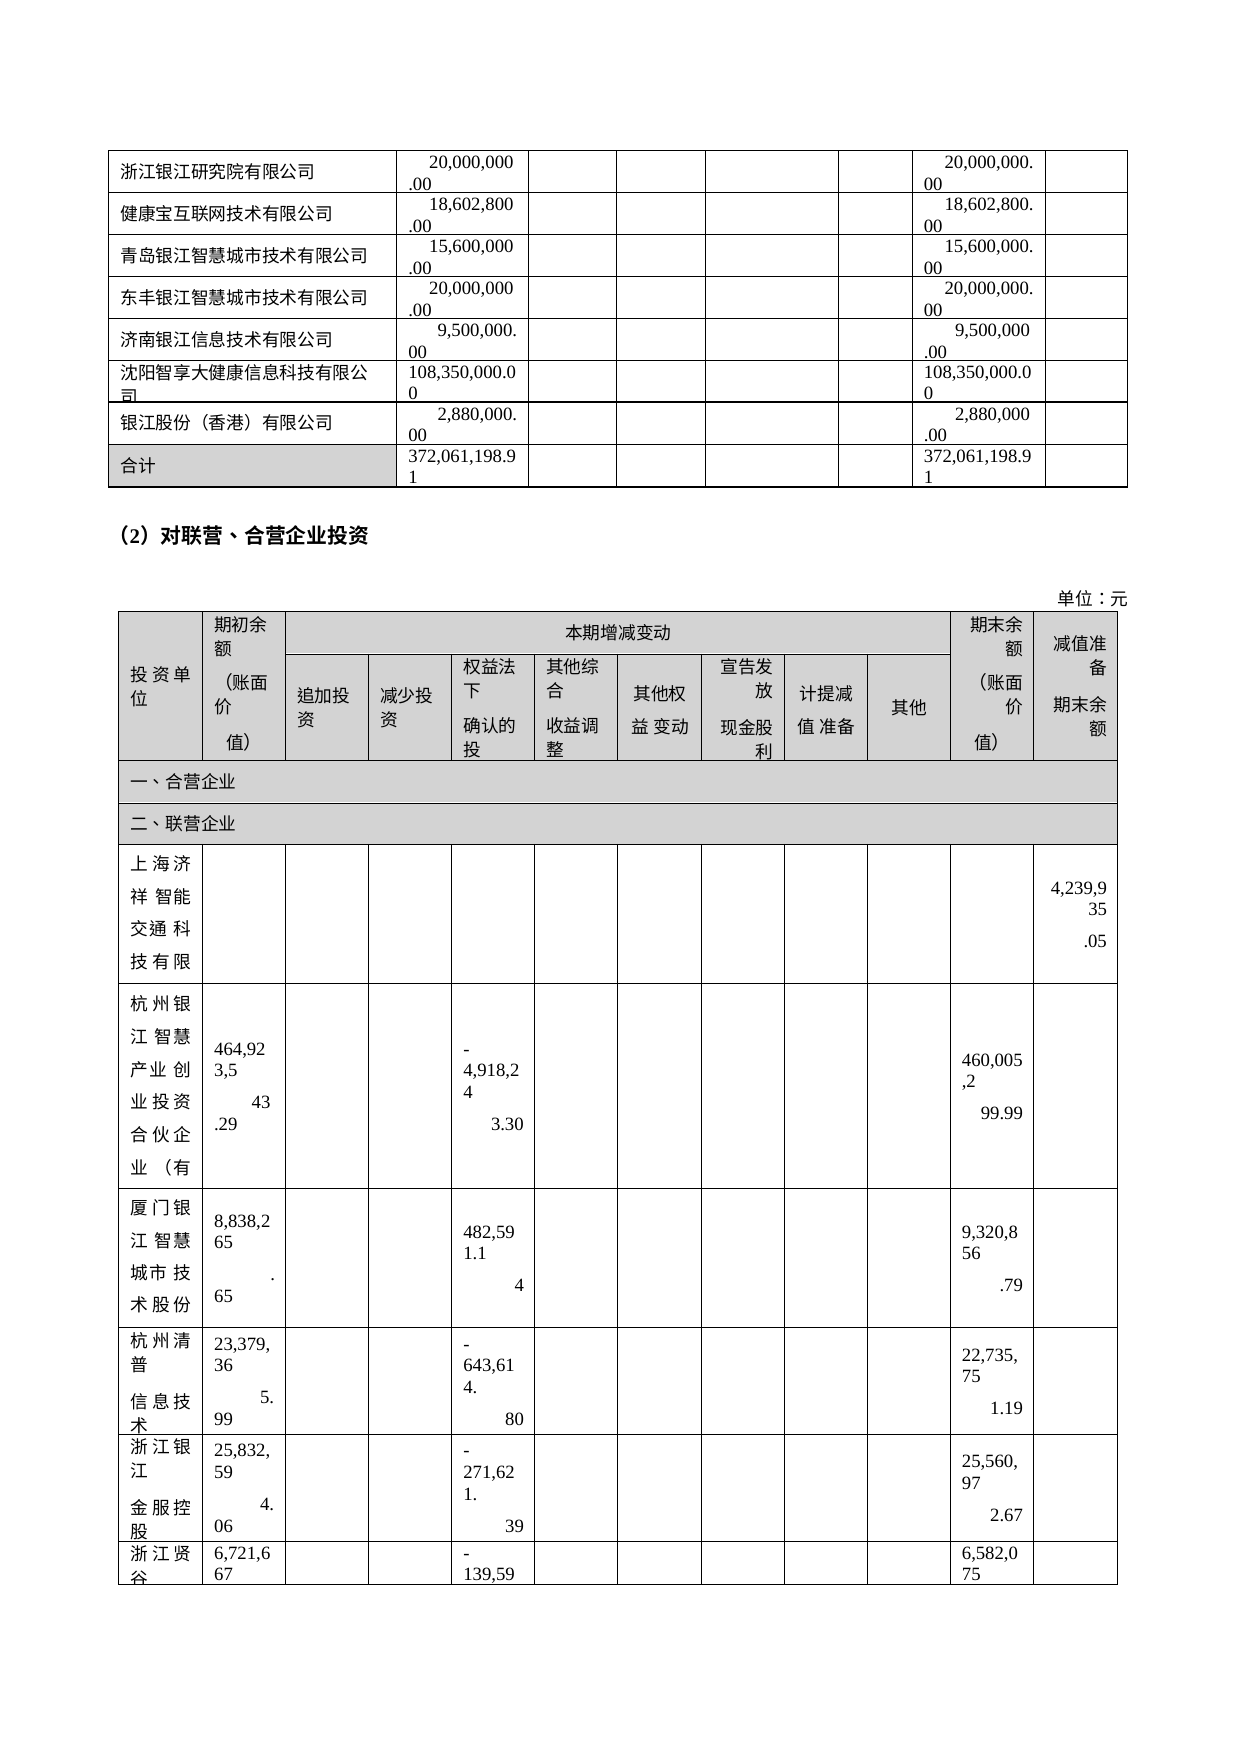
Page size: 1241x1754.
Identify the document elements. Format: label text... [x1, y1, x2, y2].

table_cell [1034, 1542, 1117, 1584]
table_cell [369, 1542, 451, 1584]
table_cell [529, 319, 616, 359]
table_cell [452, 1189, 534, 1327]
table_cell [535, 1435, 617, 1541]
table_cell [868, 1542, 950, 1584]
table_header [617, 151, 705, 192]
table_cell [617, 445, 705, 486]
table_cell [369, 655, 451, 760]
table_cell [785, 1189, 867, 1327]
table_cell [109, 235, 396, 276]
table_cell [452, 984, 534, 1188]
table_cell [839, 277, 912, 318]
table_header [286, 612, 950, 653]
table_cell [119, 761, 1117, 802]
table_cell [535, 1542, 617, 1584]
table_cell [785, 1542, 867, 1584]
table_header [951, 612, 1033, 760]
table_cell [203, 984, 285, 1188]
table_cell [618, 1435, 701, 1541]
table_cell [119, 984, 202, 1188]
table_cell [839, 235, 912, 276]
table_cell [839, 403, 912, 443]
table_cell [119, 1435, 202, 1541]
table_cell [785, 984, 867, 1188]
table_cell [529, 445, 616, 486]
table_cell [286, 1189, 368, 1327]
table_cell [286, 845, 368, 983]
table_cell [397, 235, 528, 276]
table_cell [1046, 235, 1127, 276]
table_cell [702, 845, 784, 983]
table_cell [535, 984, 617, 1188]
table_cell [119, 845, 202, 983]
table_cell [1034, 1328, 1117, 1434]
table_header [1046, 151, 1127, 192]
subtitle （2）对联营、合营企业投资 [108, 521, 1128, 549]
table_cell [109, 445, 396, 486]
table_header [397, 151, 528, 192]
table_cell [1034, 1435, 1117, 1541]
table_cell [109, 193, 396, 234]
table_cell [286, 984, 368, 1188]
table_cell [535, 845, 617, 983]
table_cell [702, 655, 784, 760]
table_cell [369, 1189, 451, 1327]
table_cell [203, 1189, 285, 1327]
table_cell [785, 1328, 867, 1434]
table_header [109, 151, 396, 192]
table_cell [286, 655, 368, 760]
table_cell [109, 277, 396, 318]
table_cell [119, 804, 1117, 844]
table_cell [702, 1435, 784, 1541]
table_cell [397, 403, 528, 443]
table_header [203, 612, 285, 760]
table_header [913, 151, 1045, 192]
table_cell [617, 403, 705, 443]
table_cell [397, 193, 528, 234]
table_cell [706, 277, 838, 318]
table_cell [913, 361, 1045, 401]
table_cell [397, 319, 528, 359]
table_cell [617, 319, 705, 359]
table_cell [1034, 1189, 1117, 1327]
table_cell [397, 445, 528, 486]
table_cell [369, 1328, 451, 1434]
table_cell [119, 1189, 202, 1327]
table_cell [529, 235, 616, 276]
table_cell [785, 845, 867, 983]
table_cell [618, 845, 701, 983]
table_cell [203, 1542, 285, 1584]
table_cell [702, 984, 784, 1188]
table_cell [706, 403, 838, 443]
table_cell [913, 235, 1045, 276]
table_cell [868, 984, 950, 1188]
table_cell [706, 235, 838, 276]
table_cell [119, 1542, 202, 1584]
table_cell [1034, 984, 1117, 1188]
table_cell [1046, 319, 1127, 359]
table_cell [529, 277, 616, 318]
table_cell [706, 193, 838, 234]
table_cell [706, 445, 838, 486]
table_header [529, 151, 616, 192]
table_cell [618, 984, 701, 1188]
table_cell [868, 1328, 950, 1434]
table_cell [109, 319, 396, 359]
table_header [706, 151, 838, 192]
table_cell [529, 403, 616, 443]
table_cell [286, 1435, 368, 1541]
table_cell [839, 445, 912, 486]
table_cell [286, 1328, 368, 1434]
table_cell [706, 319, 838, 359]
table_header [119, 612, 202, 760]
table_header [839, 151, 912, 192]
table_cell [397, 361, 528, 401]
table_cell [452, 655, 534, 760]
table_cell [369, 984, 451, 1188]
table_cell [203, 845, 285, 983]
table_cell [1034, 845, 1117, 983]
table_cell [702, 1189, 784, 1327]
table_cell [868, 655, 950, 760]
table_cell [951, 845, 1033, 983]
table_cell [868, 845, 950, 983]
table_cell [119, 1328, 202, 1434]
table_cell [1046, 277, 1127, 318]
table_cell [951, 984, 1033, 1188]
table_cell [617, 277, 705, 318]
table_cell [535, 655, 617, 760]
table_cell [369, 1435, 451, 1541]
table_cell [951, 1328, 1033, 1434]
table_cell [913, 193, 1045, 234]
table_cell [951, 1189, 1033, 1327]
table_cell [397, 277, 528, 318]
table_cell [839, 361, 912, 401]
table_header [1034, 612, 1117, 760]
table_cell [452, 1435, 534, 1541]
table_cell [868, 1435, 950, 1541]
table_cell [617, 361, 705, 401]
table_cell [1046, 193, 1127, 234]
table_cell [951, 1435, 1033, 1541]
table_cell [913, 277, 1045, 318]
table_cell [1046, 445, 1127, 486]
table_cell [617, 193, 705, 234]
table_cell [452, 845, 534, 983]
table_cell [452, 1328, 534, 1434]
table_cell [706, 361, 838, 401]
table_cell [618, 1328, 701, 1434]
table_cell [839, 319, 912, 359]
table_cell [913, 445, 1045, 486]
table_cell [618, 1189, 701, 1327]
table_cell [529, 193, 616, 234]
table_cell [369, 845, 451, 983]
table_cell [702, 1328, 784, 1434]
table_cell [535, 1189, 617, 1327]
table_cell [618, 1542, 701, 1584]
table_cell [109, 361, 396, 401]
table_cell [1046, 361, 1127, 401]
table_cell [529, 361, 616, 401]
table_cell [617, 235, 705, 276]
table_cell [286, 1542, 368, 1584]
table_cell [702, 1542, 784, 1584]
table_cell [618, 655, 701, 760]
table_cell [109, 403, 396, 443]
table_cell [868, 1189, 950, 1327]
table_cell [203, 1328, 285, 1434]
text 单位：元 [108, 587, 1128, 611]
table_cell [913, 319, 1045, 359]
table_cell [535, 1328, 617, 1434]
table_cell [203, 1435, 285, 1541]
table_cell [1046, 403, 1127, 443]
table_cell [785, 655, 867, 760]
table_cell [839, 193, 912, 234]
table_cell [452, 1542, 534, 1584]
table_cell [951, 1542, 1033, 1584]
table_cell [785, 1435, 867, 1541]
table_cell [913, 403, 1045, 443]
